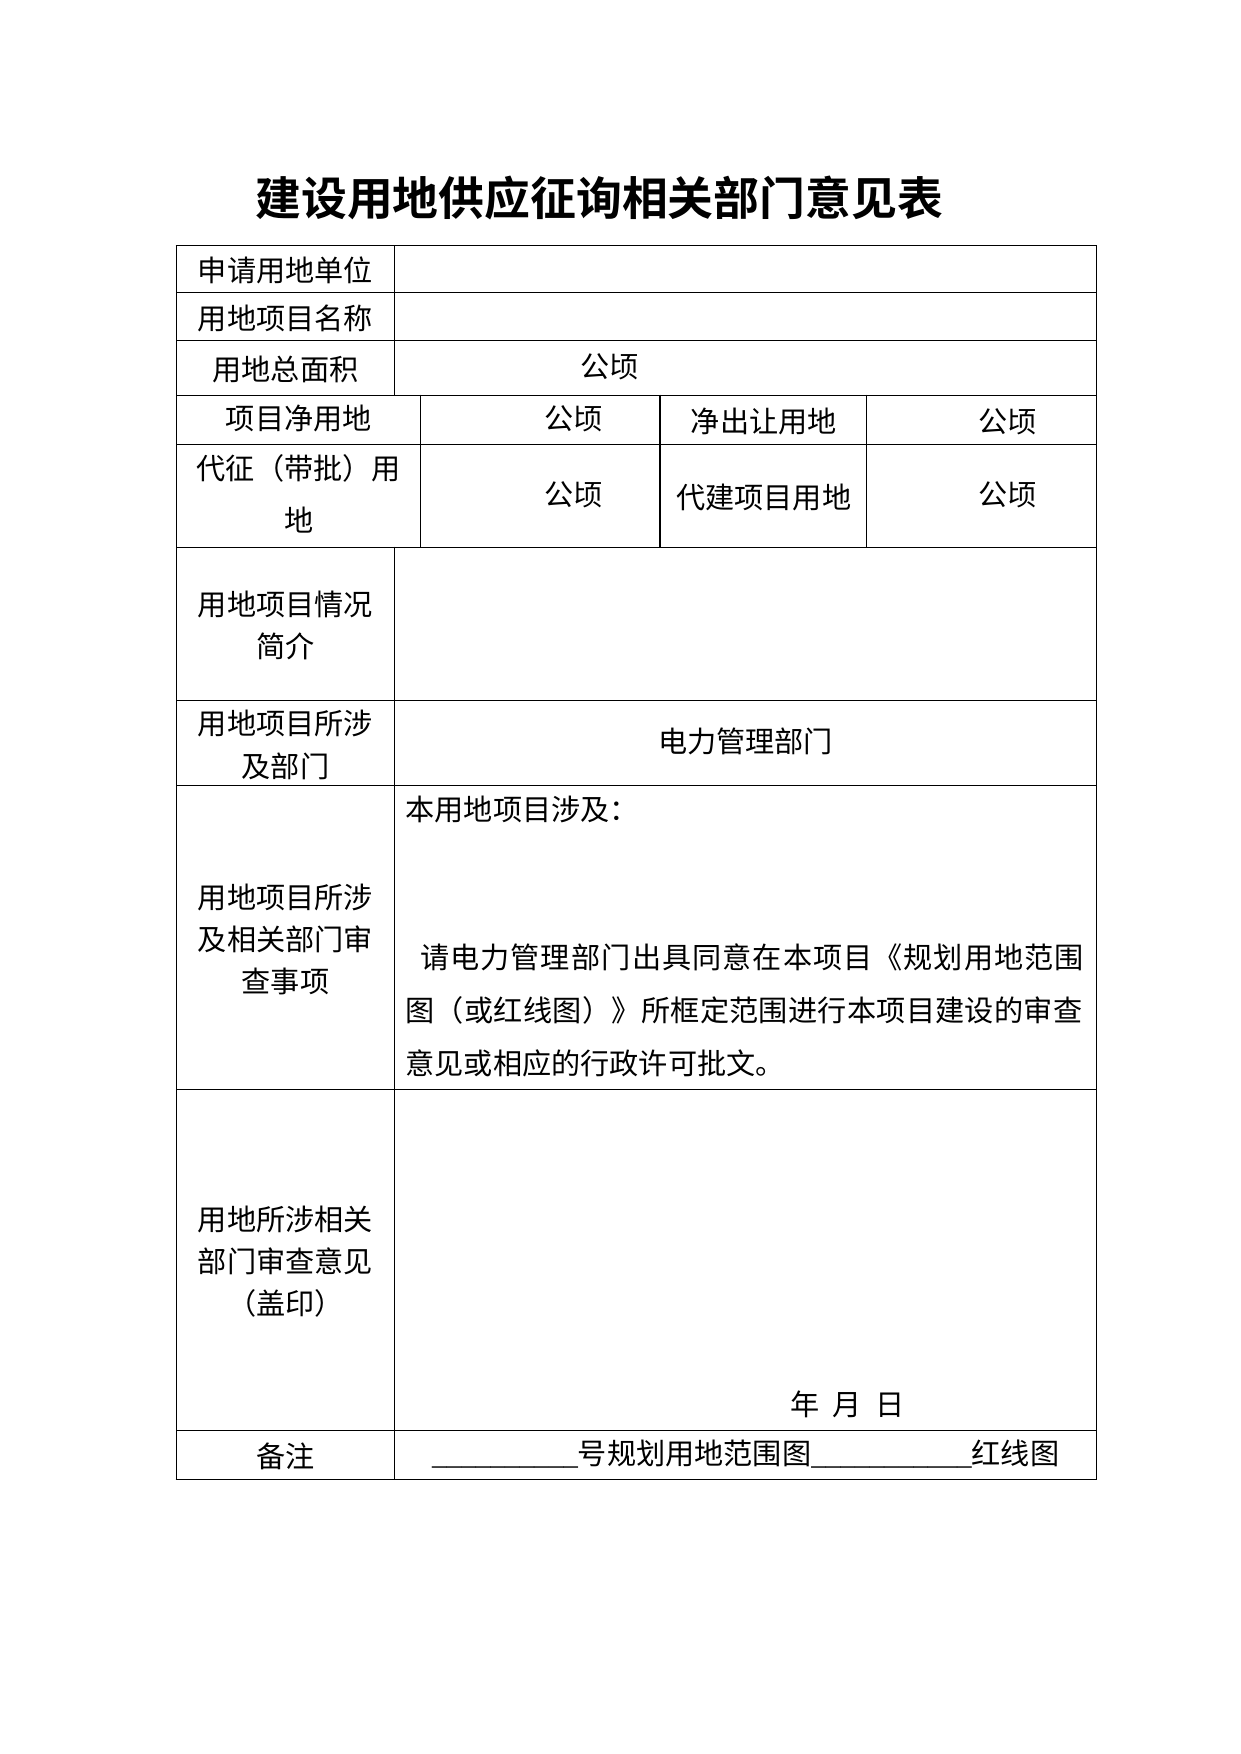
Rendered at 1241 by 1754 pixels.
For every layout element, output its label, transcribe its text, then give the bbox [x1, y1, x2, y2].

table_cell 用地项目名称 [177, 293, 394, 339]
table_cell [395, 293, 1096, 339]
table_cell 用地总面积 [177, 341, 394, 394]
table_cell 公顷 [421, 445, 659, 547]
table_cell 电力管理部门 [395, 701, 1096, 785]
table_cell 本用地项目涉及： 请电力管理部门出具同意在本项目《规划用地范围图（或红线图）》所框定范围进行本项目建设的审查意见或相应的行政许可批文。 [395, 786, 1096, 1089]
table_cell 公顷 [421, 396, 659, 444]
table_header [395, 246, 1096, 292]
table_cell 公顷 [867, 396, 1096, 444]
text 建设用地供应征询相关部门意见表 [187, 162, 1053, 228]
table_cell 年 月 日 [395, 1090, 1096, 1429]
table_cell 用地项目所涉及相关部门审查事项 [177, 786, 394, 1089]
table_cell [395, 548, 1096, 700]
table_cell 代建项目用地 [661, 445, 866, 547]
table_cell 用地项目情况简介 [177, 548, 394, 700]
table_cell 公顷 [395, 341, 1096, 394]
table_cell 公顷 [867, 445, 1096, 547]
table_cell 项目净用地 [177, 396, 420, 444]
table_cell 用地所涉相关部门审查意见 （盖印） [177, 1090, 394, 1429]
table_cell 代征（带批）用地 [177, 445, 420, 547]
table_cell 用地项目所涉及部门 [177, 701, 394, 785]
table_cell 备注 [177, 1431, 394, 1479]
table_header 申请用地单位 [177, 246, 394, 292]
table_cell __________号规划用地范围图___________红线图 [395, 1431, 1096, 1479]
table_cell 净出让用地 [661, 396, 866, 444]
